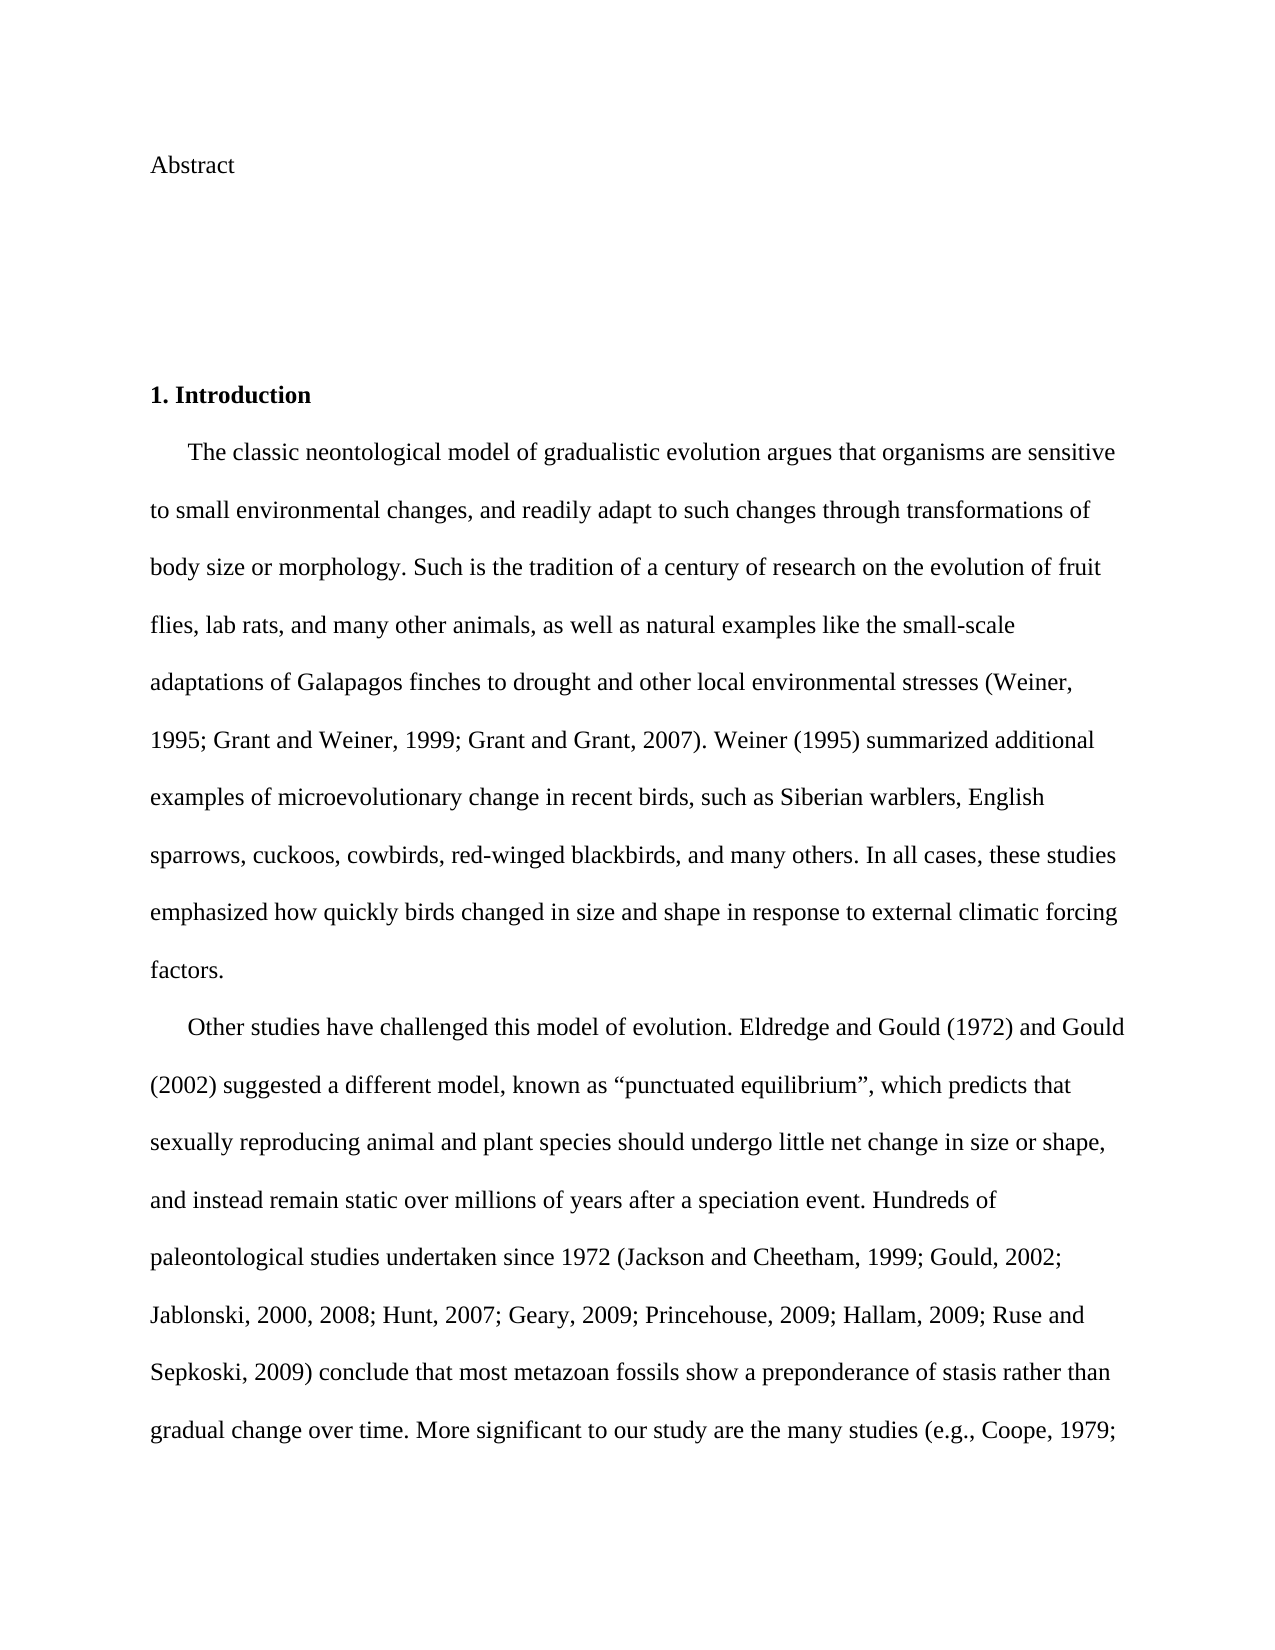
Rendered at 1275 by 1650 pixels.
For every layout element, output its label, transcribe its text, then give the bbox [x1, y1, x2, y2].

text The classic neontological model of gradualistic evolution argues that organisms are sensitive to small environmental changes, and readily adapt to such changes through transformations of body size or morphology. Such is the tradition of a century of research on the evolution of fruit flies, lab rats, and many other animals, as well as natural examples like the small-scale adaptations of Galapagos finches to drought and other local environmental stresses (Weiner, 1995; Grant and Weiner, 1999; Grant and Grant, 2007). Weiner (1995) summarized additional examples of microevolutionary change in recent birds, such as Siberian warblers, English sparrows, cuckoos, cowbirds, red-winged blackbirds, and many others. In all cases, these studies emphasized how quickly birds changed in size and shape in response to external climatic forcing factors. [150, 437, 1125, 984]
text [150, 1012, 1125, 1444]
text Abstract [150, 150, 1125, 179]
subtitle 1. Introduction [150, 380, 1125, 409]
